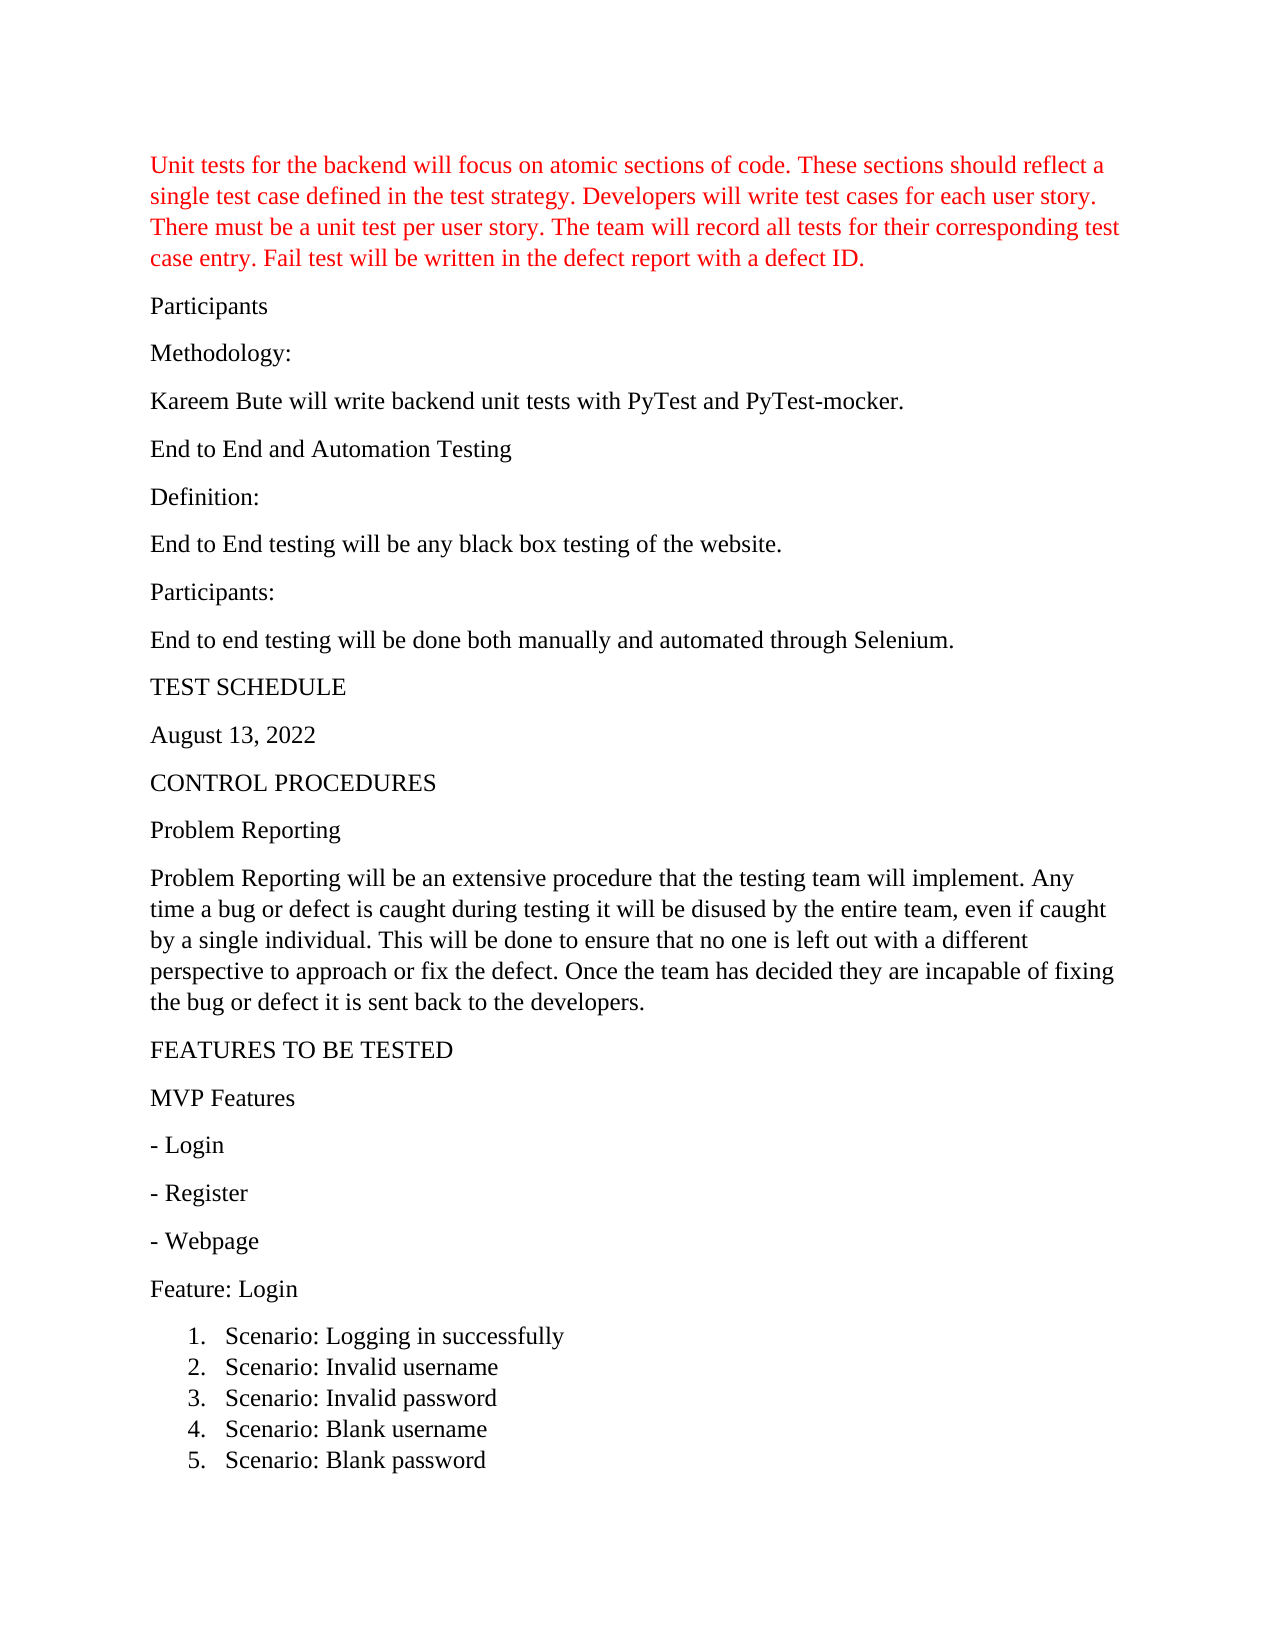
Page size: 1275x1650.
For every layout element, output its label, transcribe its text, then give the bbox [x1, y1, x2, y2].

list Scenario: Blank password [187, 1446, 1125, 1474]
text Unit tests for the backend will focus on atomic sections of code. These sections should reflect a single test case defined in the test strategy. Developers will write test cases for each user story. There must be a unit test per user story. The team will record all tests for their corresponding test case entry. Fail test will be written in the defect report with a defect ID. [150, 150, 1125, 272]
text - Login [150, 1131, 1125, 1159]
text TEST SCHEDULE [150, 672, 1125, 701]
text CONTROL PROCEDURES [150, 768, 1125, 797]
text End to End testing will be any black box testing of the website. [150, 529, 1125, 558]
text MVP Features [150, 1083, 1125, 1112]
text FEATURES TO BE TESTED [150, 1035, 1125, 1064]
text End to End and Automation Testing [150, 434, 1125, 463]
list Scenario: Invalid password [187, 1383, 1125, 1412]
list Scenario: Logging in successfully [187, 1321, 1125, 1350]
text Participants [150, 291, 1125, 319]
list Scenario: Blank username [187, 1414, 1125, 1443]
text Methodology: [150, 338, 1125, 367]
text Feature: Login [150, 1274, 1125, 1302]
text - Register [150, 1178, 1125, 1207]
text Definition: [150, 482, 1125, 510]
text End to end testing will be done both manually and automated through Selenium. [150, 625, 1125, 653]
text Problem Reporting [150, 816, 1125, 844]
text Kareem Bute will write backend unit tests with PyTest and PyTest-mocker. [150, 386, 1125, 415]
text - Webpage [150, 1226, 1125, 1255]
text Participants: [150, 577, 1125, 606]
text August 13, 2022 [150, 720, 1125, 749]
list Scenario: Invalid username [187, 1352, 1125, 1381]
text Problem Reporting will be an extensive procedure that the testing team will implement. Any time a bug or defect is caught during testing it will be disused by the entire team, even if caught by a single individual. This will be done to ensure that no one is left out with a different perspective to approach or fix the defect. Once the team has decided they are incapable of fixing the bug or defect it is sent back to the developers. [150, 863, 1125, 1016]
